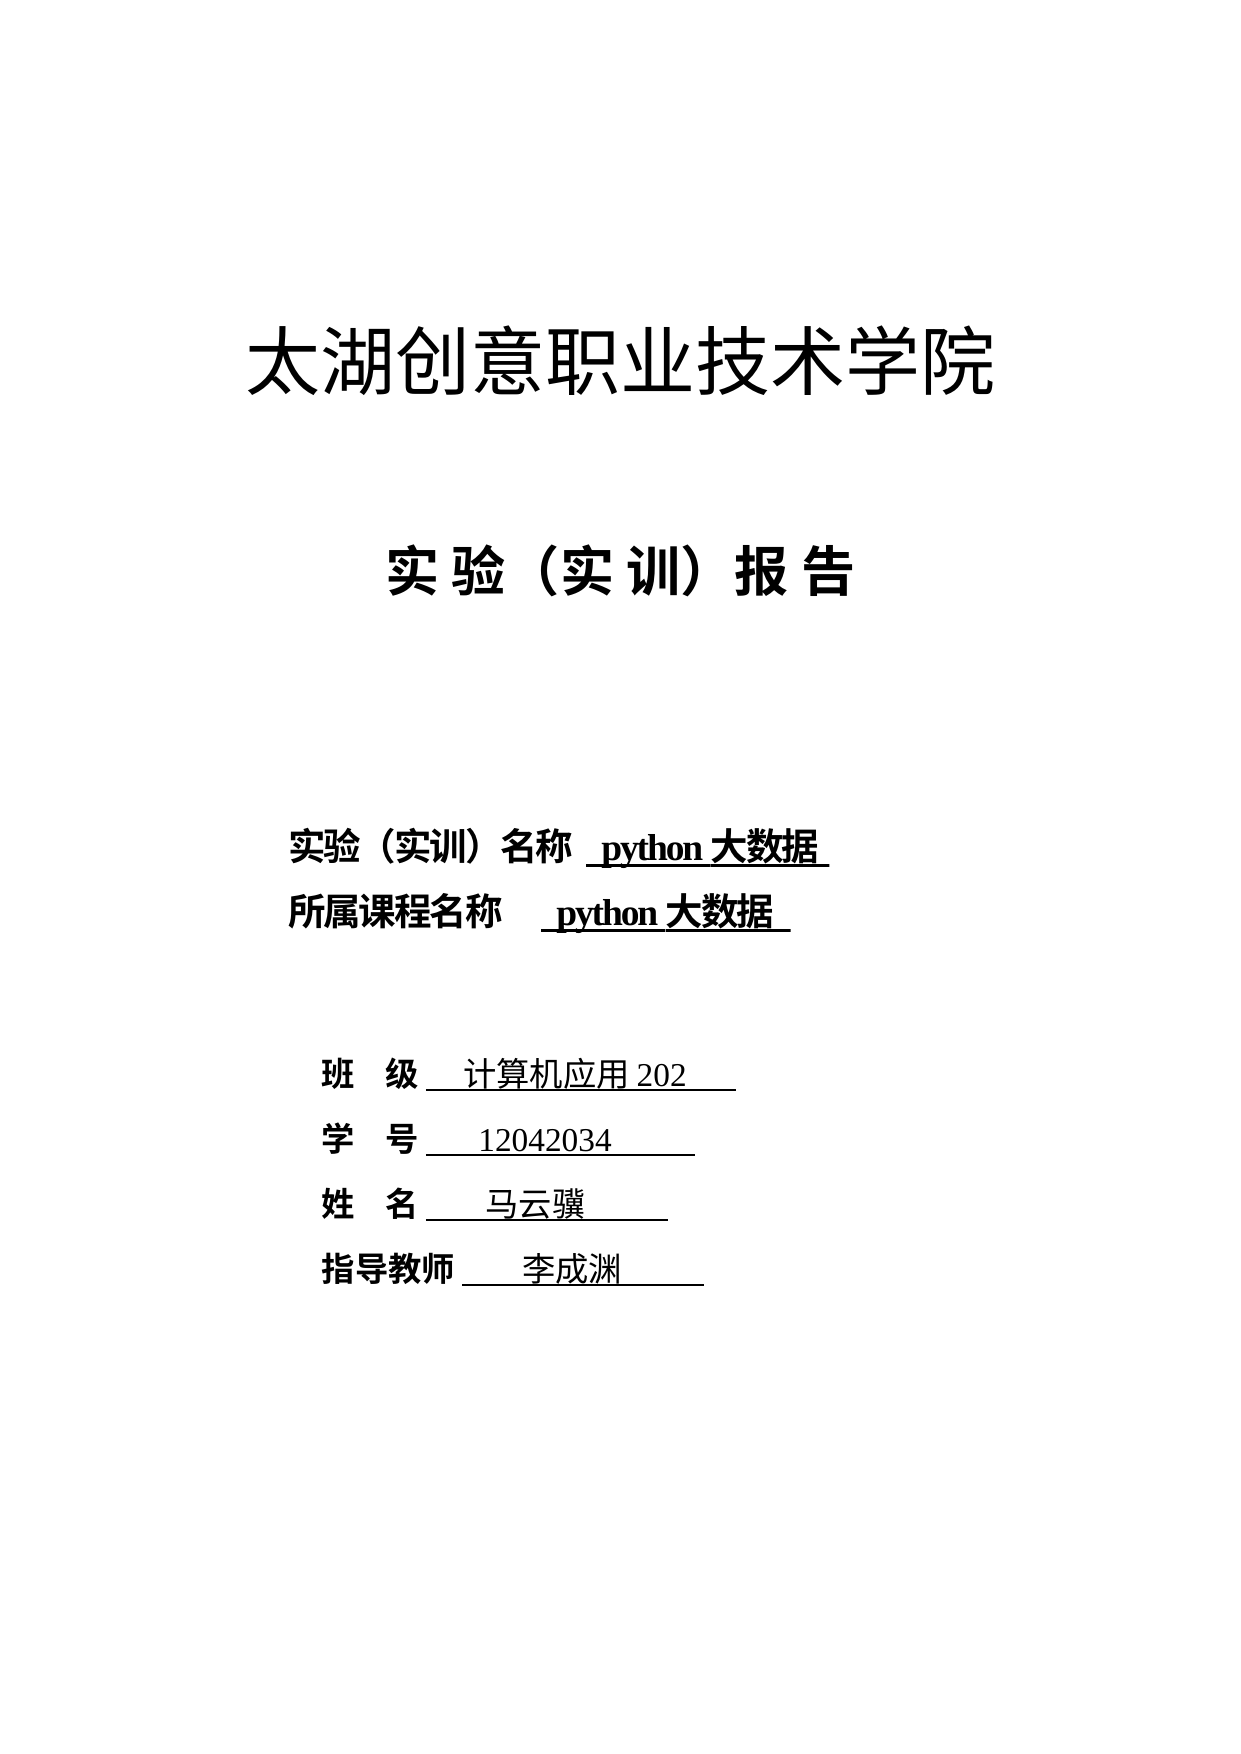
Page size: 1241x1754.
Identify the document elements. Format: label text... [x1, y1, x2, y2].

text 所属课程名称 python大数据 [187, 877, 1053, 942]
text 实 验（实 训）报 告 [187, 519, 1053, 617]
text 指导教师 李成渊 [187, 1234, 1053, 1299]
text 太湖创意职业技术学院 [187, 292, 1053, 422]
text 班 级 计算机应用202 [187, 1039, 1053, 1104]
text 姓 名 马云骥 [187, 1169, 1053, 1234]
text 学 号 12042034 [187, 1104, 1053, 1169]
text 实验（实训）名称 python大数据 [187, 812, 1053, 877]
